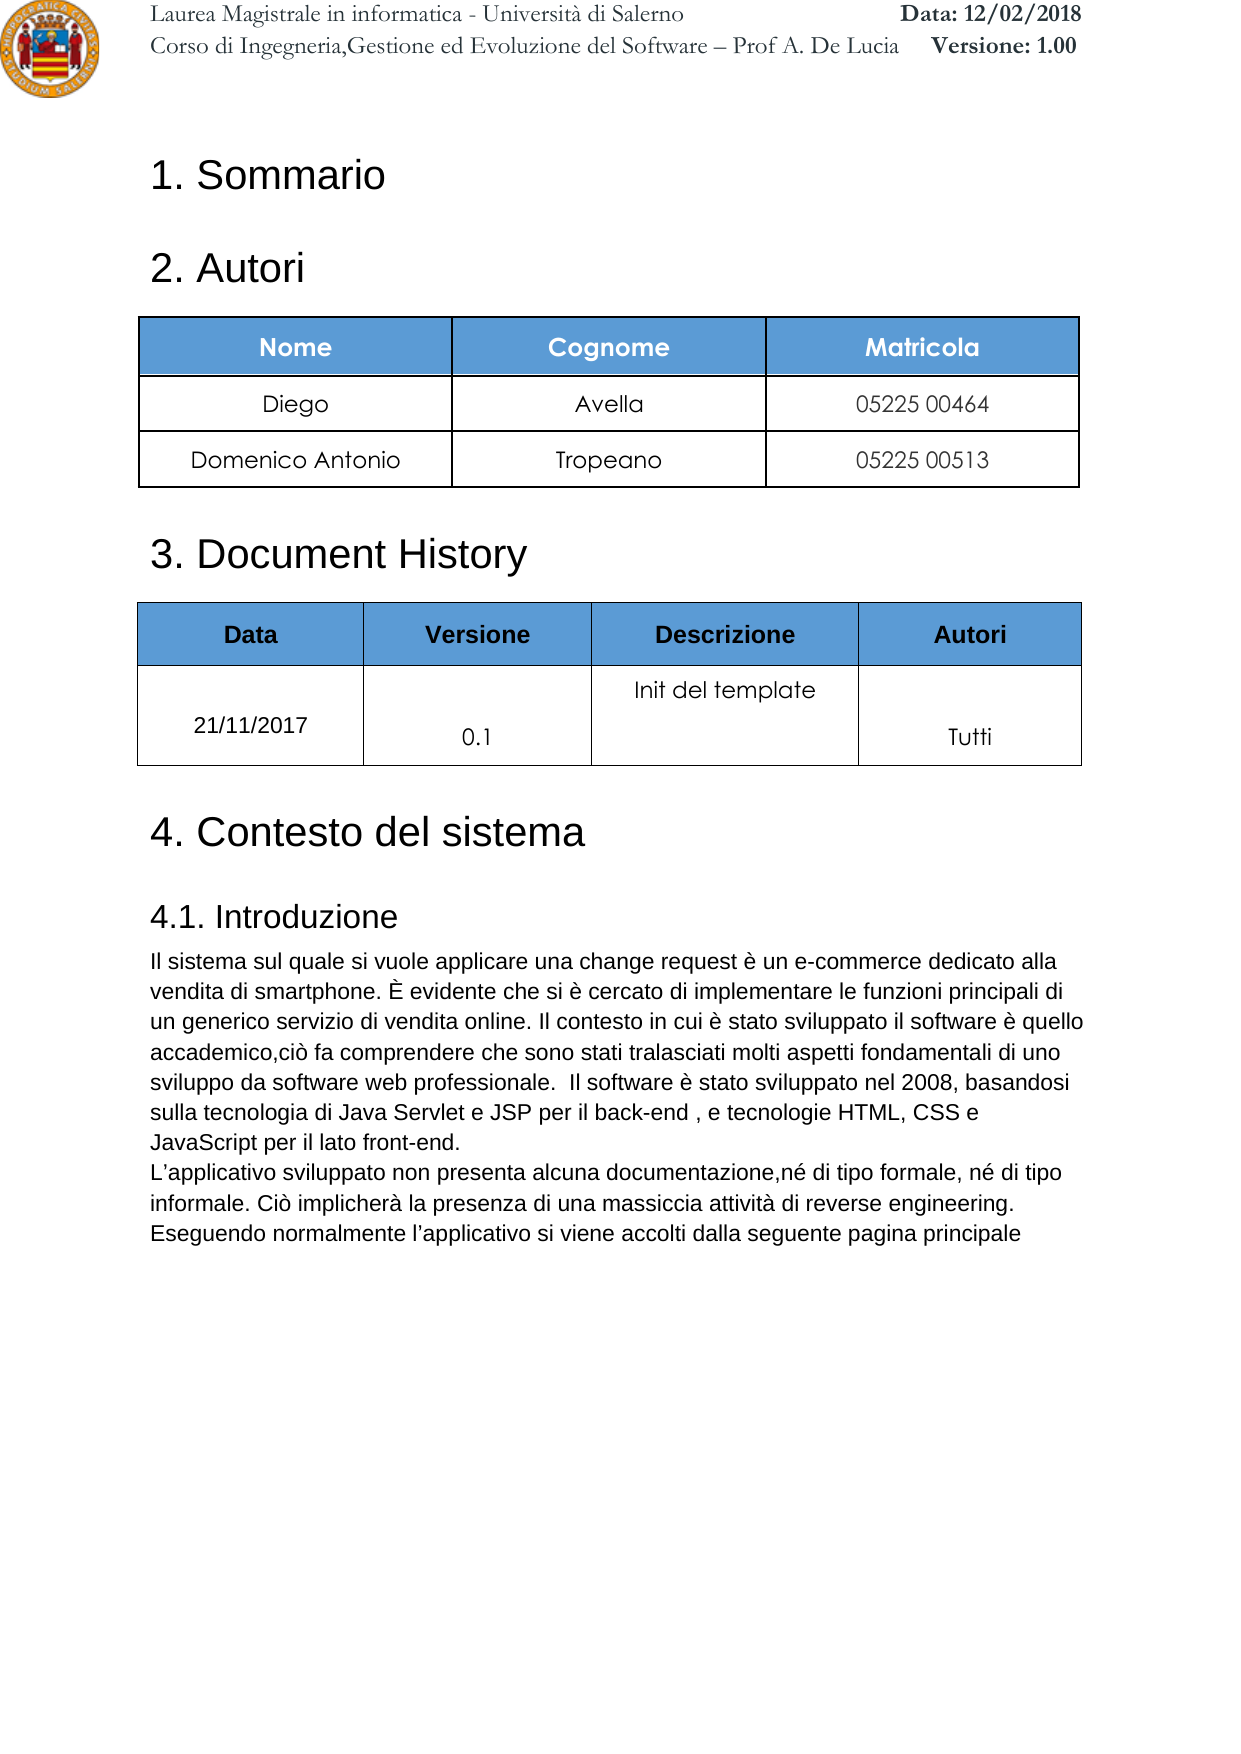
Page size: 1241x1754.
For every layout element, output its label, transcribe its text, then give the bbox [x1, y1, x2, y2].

table_cell Domenico Antonio [140, 432, 451, 486]
table_header Nome [140, 318, 451, 374]
table_cell Tropeano [453, 432, 765, 486]
text Eseguendo normalmente l’applicativo si viene accolti dalla seguente pagina principale [150, 1220, 1090, 1246]
table_header Autori [859, 603, 1081, 665]
table_cell Tutti [859, 666, 1081, 765]
table_cell Avella [453, 377, 765, 430]
table_cell 0.1 [364, 666, 591, 765]
subtitle 3. Document History [150, 529, 1090, 577]
table_cell 05225 00513 [767, 432, 1078, 486]
table_cell Init del template [592, 666, 858, 765]
table_header Versione [364, 603, 591, 665]
text Il sistema sul quale si vuole applicare una change request è un e-commerce dedicato alla vendita di smartphone. È evidente che si è cercato di implementare le funzioni principali di un generico servizio di vendita online. Il contesto in cui è stato sviluppato il software è quello accademico,ciò fa comprendere che sono stati tralasciati molti aspetti fondamentali di uno sviluppo da software web professionale. Il software è stato sviluppato nel 2008, basandosi sulla tecnologia di Java Servlet e JSP per il back-end , e tecnologie HTML, CSS e JavaScript per il lato front-end. [150, 948, 1090, 1155]
subtitle 2. Autori [150, 243, 1090, 291]
subtitle 4. Contesto del sistema [150, 808, 1090, 856]
table_header Data [138, 603, 363, 665]
text L’applicativo sviluppato non presenta alcuna documentazione,né di tipo formale, né di tipo informale. Ciò implicherà la presenza di una massiccia attività di reverse engineering. [150, 1159, 1090, 1216]
table_cell 21/11/2017 [138, 666, 363, 765]
table_header Cognome [453, 318, 765, 374]
table_cell Diego [140, 377, 451, 430]
table_header Descrizione [592, 603, 858, 665]
subtitle 4.1. Introduzione [150, 897, 1090, 935]
table_header Matricola [767, 318, 1078, 374]
subtitle 1. Sommario [150, 150, 1090, 198]
picture [0, 0, 100, 98]
table_cell 05225 00464 [767, 377, 1078, 430]
